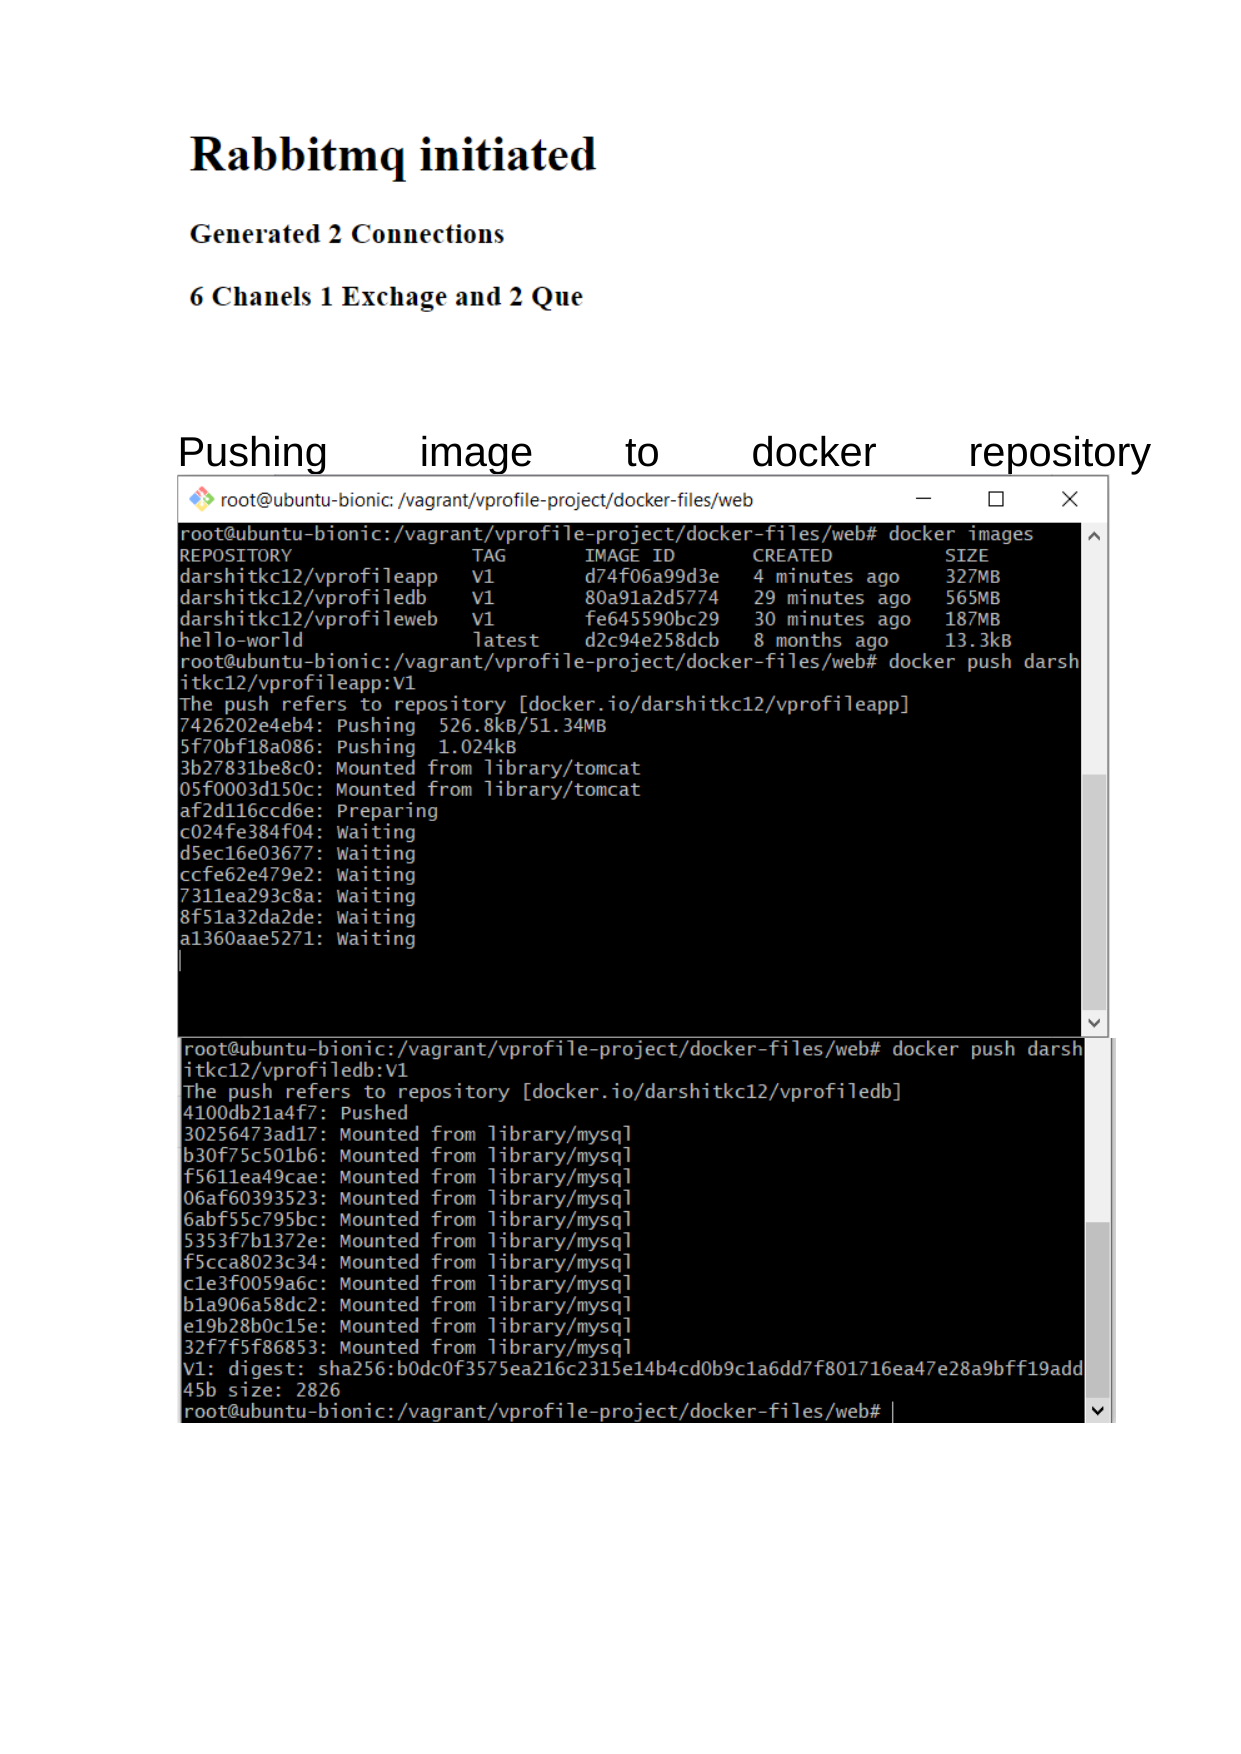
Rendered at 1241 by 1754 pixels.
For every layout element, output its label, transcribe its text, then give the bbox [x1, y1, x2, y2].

picture [177, 118, 958, 427]
picture [177, 474, 1116, 1423]
